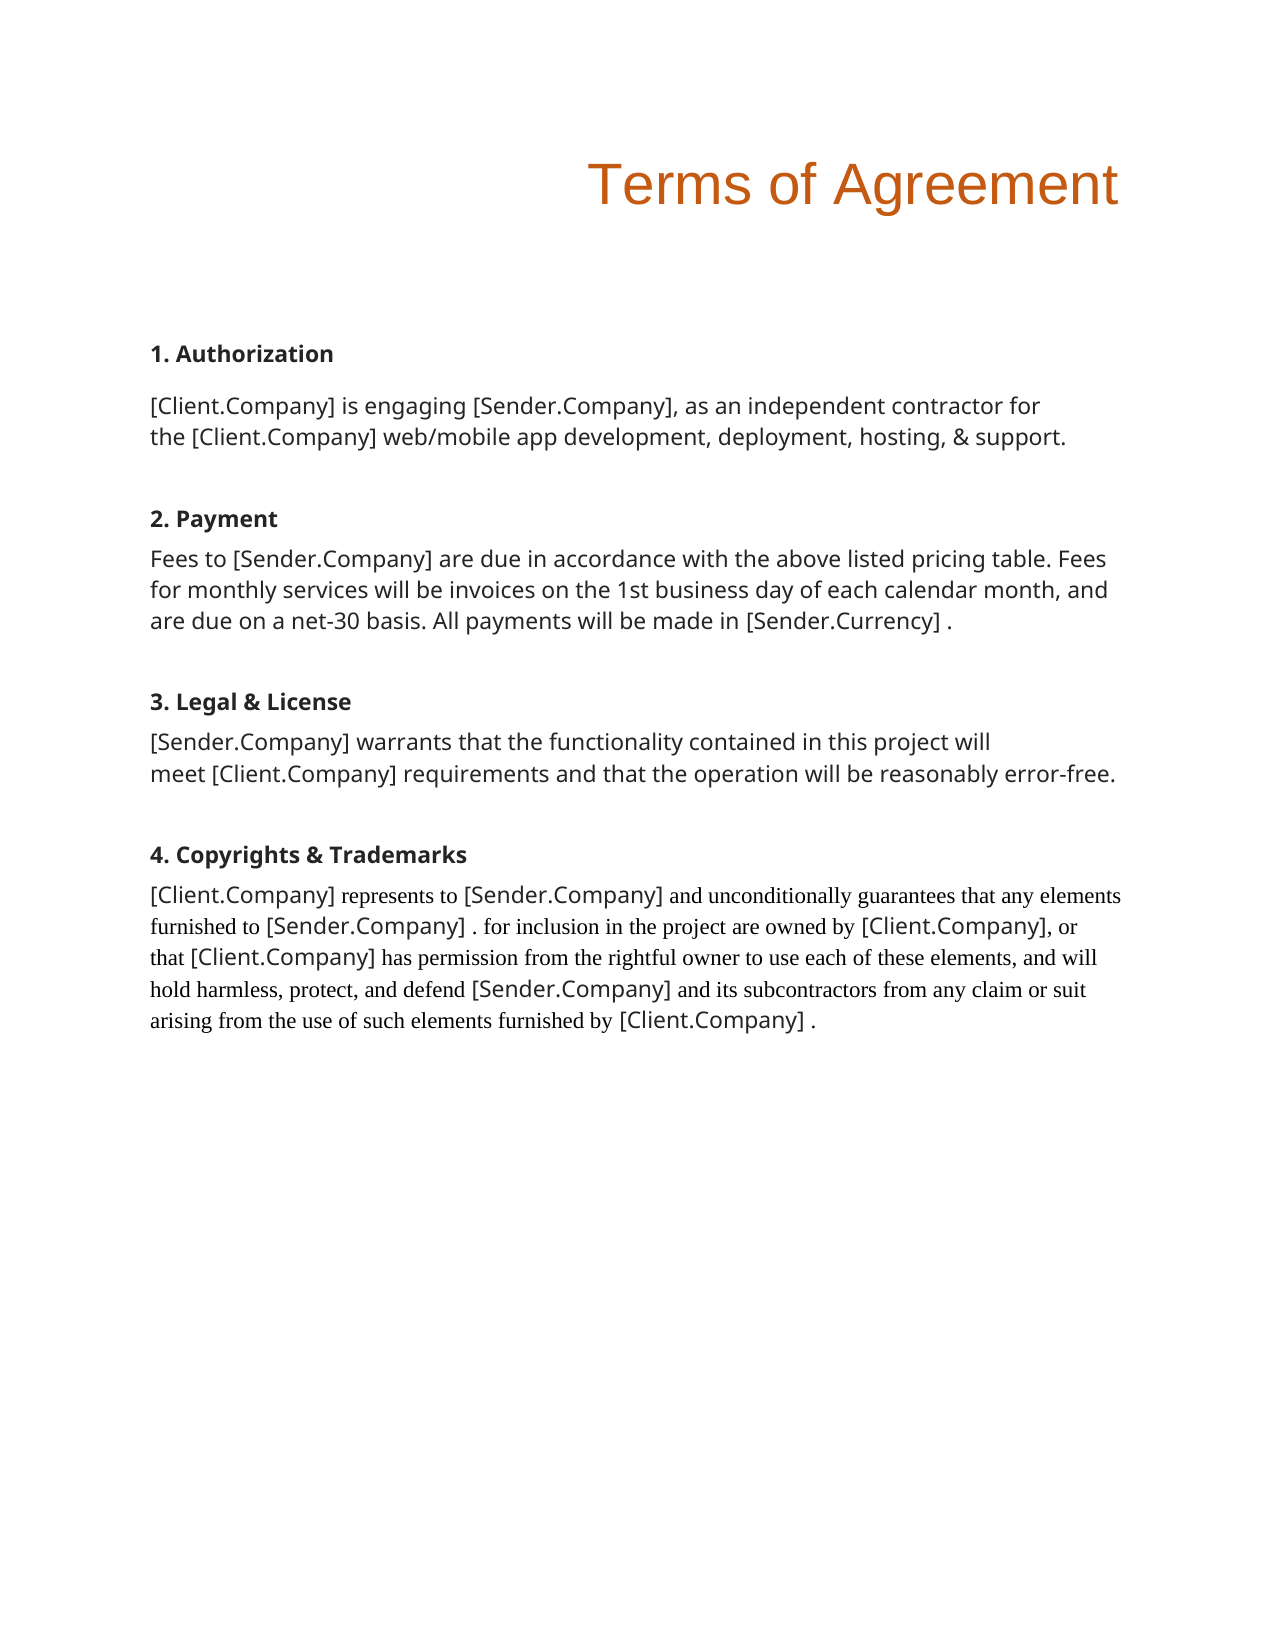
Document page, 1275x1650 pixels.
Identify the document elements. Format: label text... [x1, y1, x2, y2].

text 1. Authorization [150, 337, 1125, 369]
subtitle 2. Payment [150, 503, 1125, 534]
subtitle 3. Legal & License [150, 686, 1125, 718]
text [Client.Company] is engaging [Sender.Company], as an independent contractor for the [Client.Company] web/mobile app development, deployment, hosting, & support. [150, 390, 1125, 453]
text [Sender.Company] warrants that the functionality contained in this project will meet [Client.Company] requirements and that the operation will be reasonably error-free. [150, 726, 1125, 789]
text [Client.Company] represents to [Sender.Company] and unconditionally guarantees that any elements furnished to [Sender.Company] . for inclusion in the project are owned by [Client.Company], or that [Client.Company] has permission from the rightful owner to use each of these elements, and will hold harmless, protect, and defend [Sender.Company] and its subcontractors from any claim or suit arising from the use of such elements furnished by [Client.Company] . [150, 879, 1125, 1035]
subtitle 4. Copyrights & Trademarks [150, 839, 1125, 870]
text Terms of Agreement [150, 150, 1125, 217]
text Fees to [Sender.Company] are due in accordance with the above listed pricing table. Fees for monthly services will be invoices on the 1st business day of each calendar month, and are due on a net-30 basis. All payments will be made in [Sender.Currency] . [150, 543, 1125, 636]
